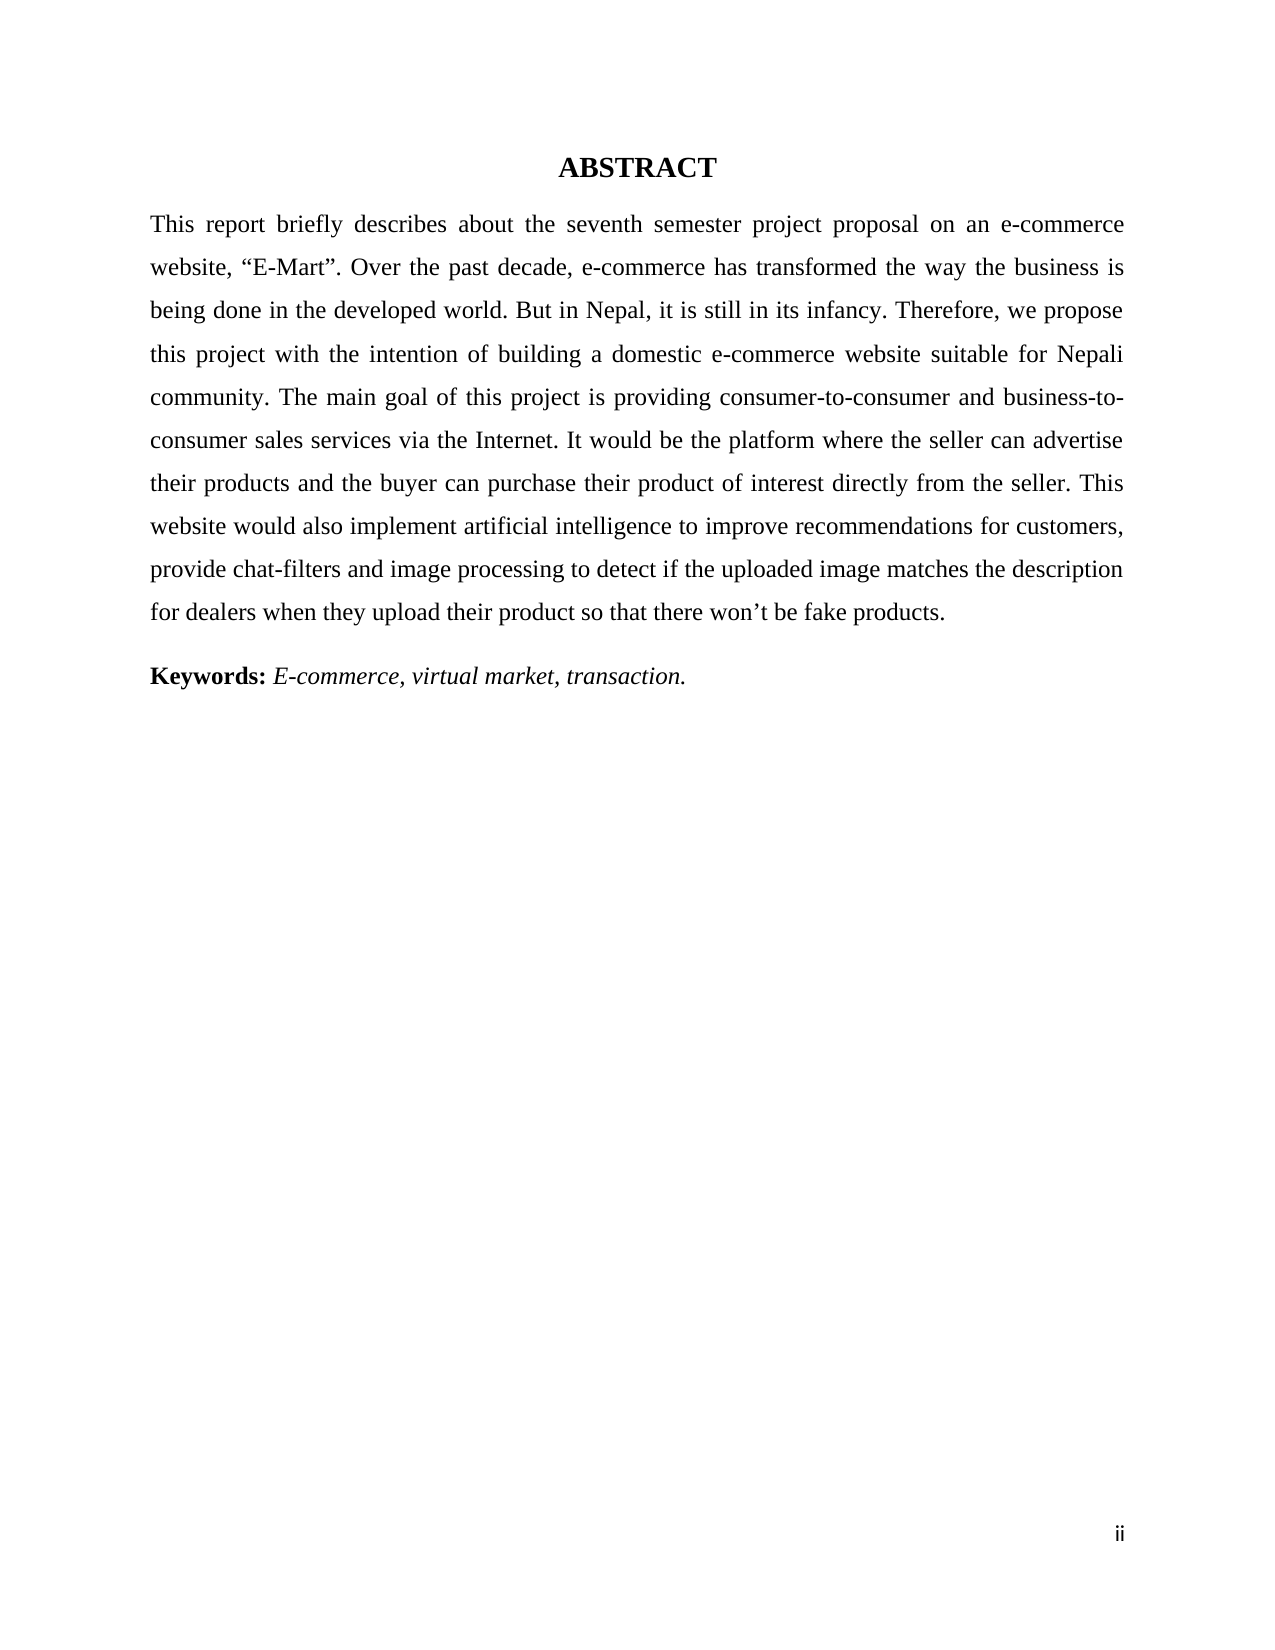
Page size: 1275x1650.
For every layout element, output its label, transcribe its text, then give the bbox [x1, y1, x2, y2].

text This report briefly describes about the seventh semester project proposal on an e-commerce website, “E-Mart”. Over the past decade, e-commerce has transformed the way the business is being done in the developed world. But in Nepal, it is still in its infancy. Therefore, we propose this project with the intention of building a domestic e-commerce website suitable for Nepali community. The main goal of this project is providing consumer-to-consumer and business-to-consumer sales services via the Internet. It would be the platform where the seller can advertise their products and the buyer can purchase their product of interest directly from the seller. This website would also implement artificial intelligence to improve recommendations for customers, provide chat-filters and image processing to detect if the uploaded image matches the description for dealers when they upload their product so that there won’t be fake products. [150, 209, 1125, 626]
text ABSTRACT [150, 150, 1125, 183]
text Keywords: E-commerce, virtual market, transaction. [150, 661, 1125, 690]
